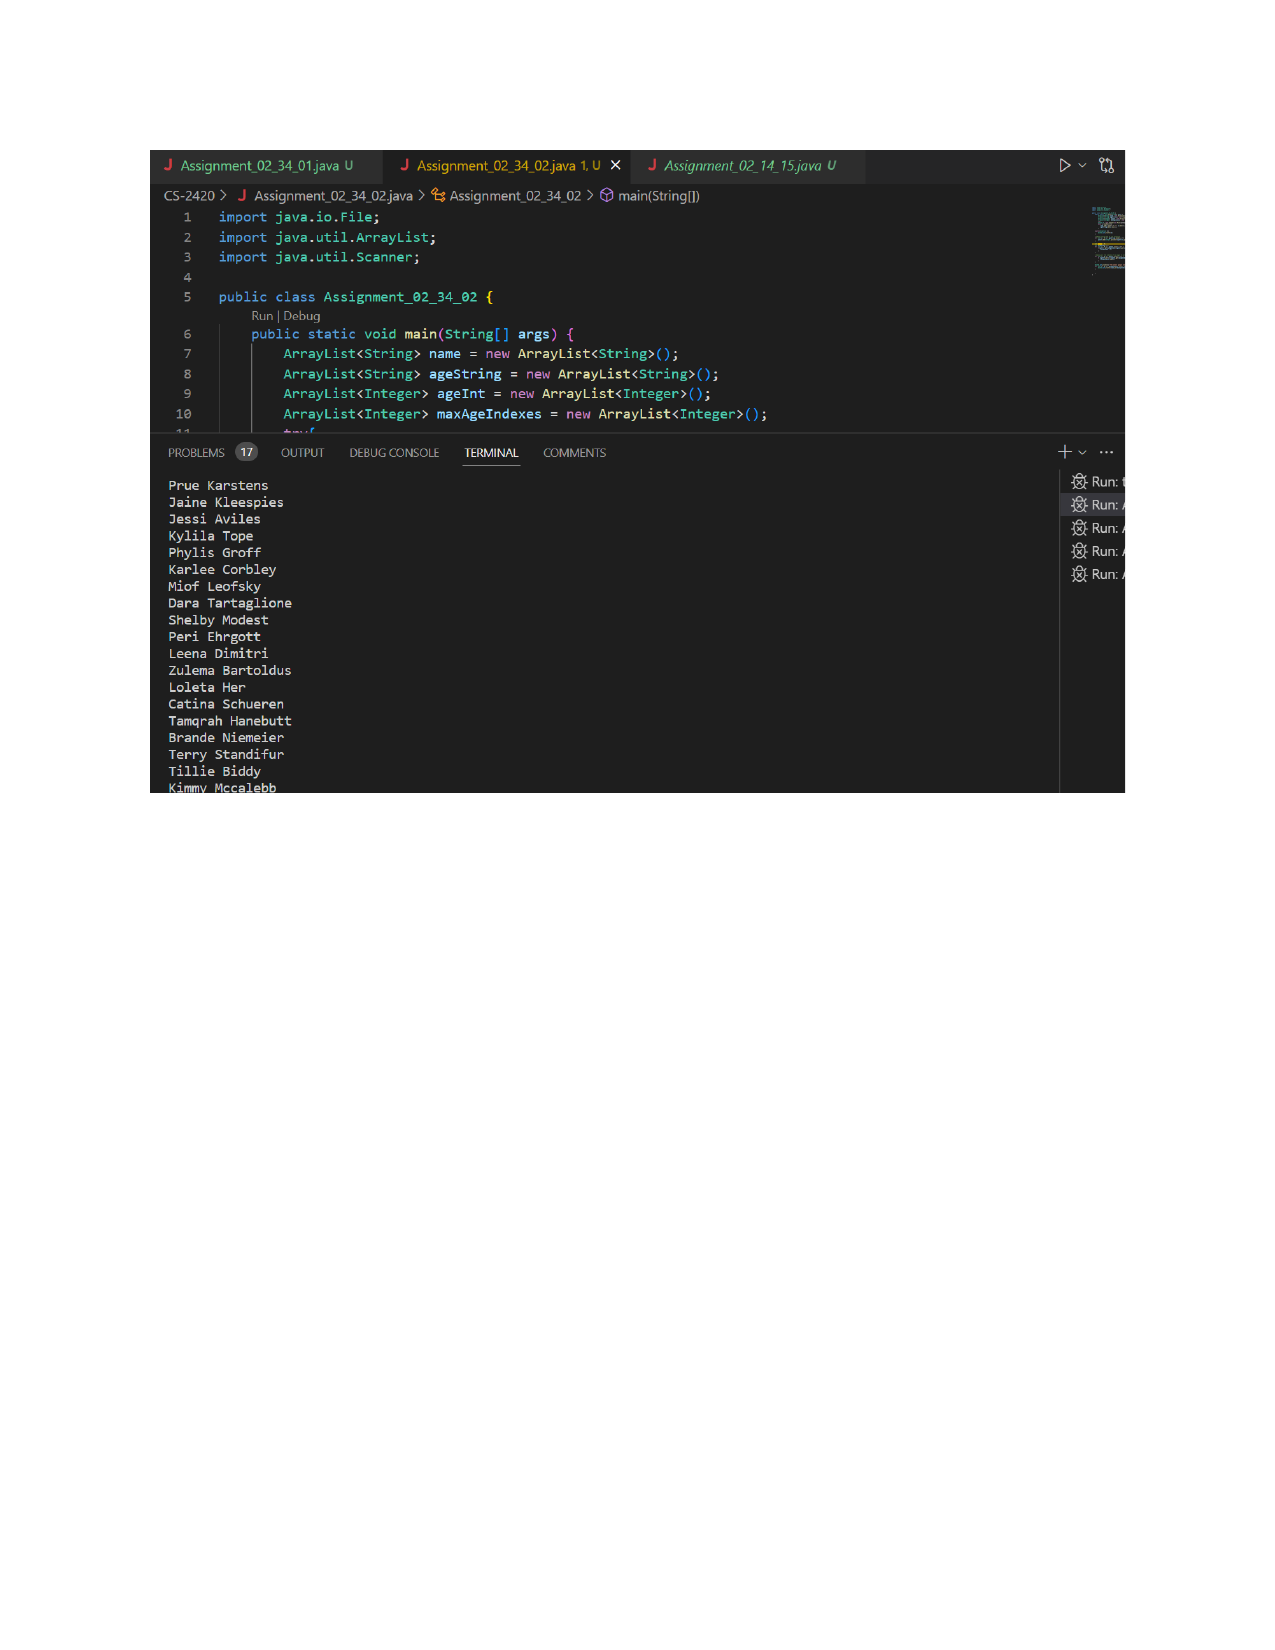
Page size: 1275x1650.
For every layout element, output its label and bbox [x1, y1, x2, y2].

picture [150, 150, 1125, 793]
